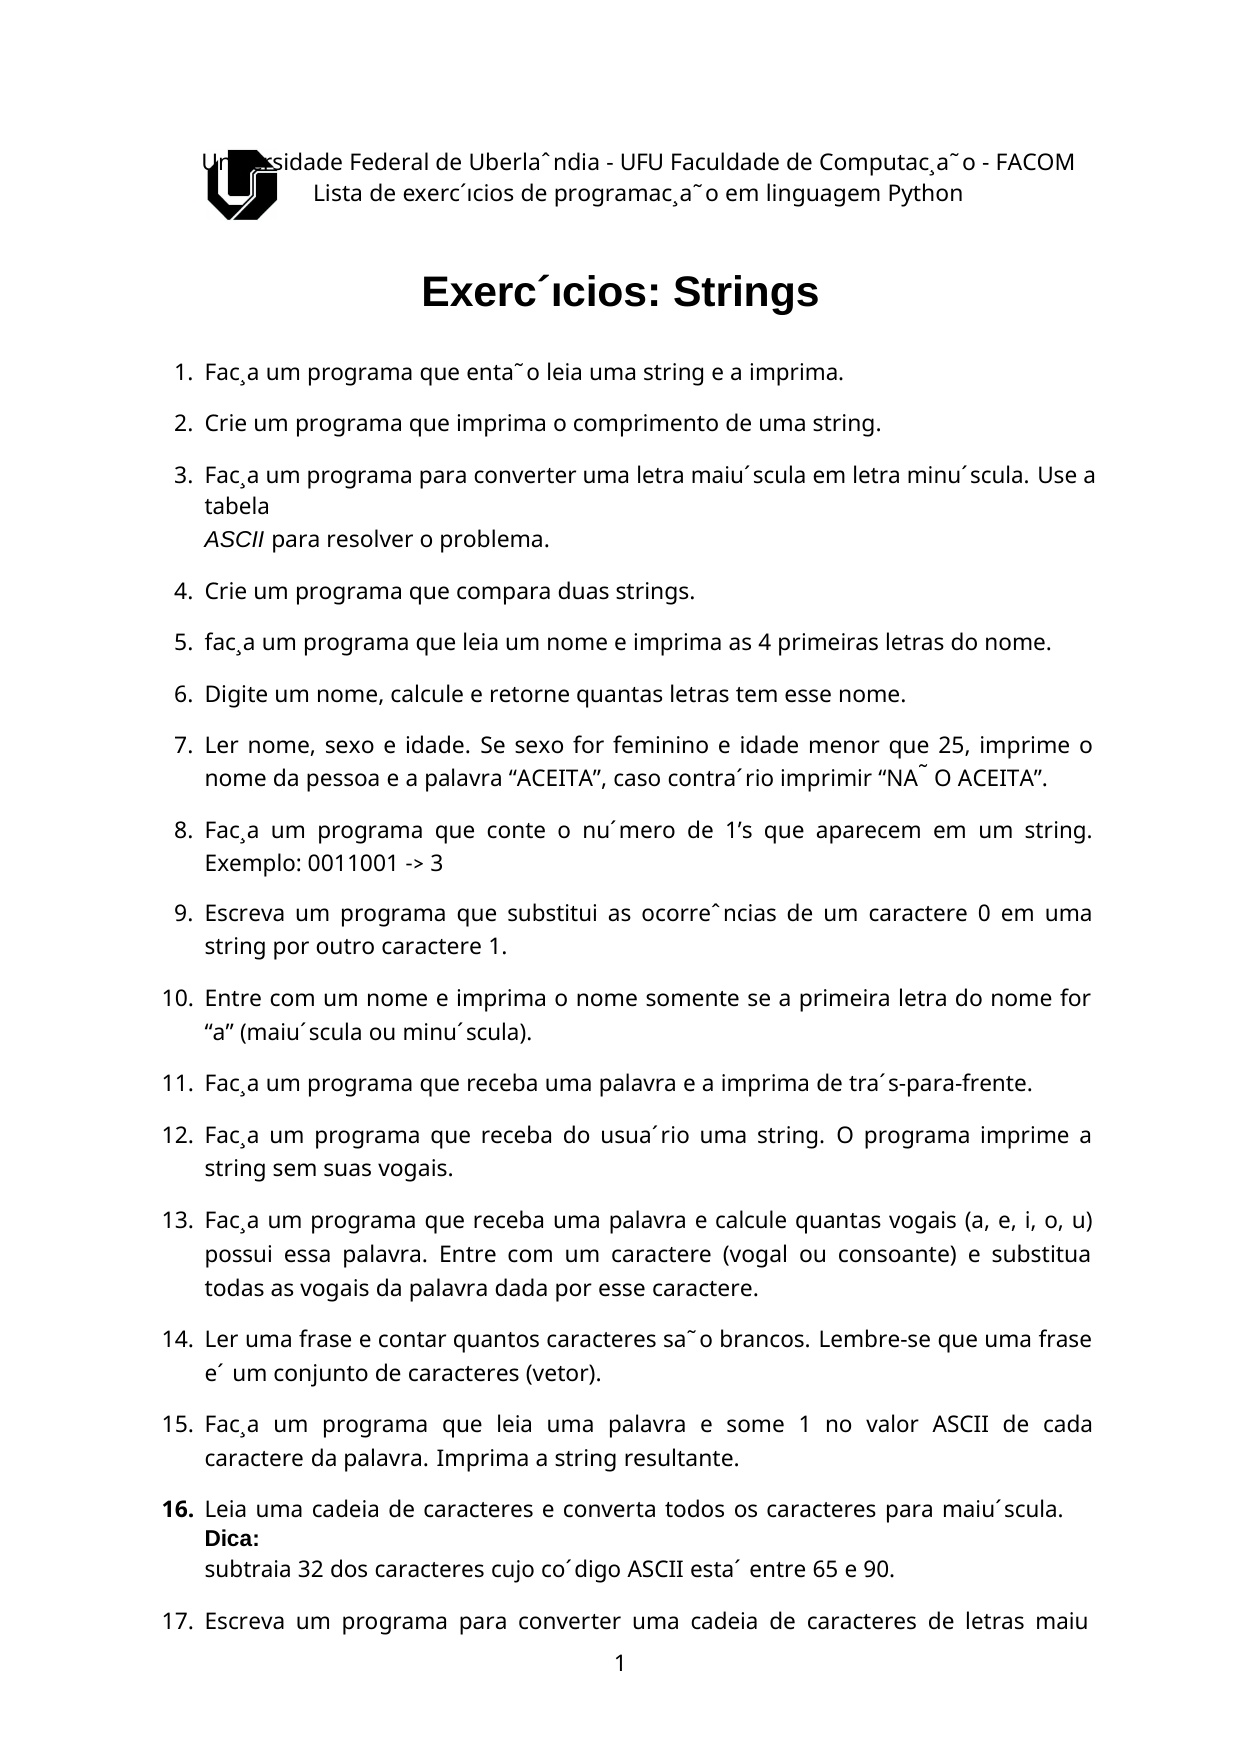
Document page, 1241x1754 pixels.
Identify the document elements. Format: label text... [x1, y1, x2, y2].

text ASCII para resolver o problema. [204, 523, 1105, 554]
list Fac¸a um programa que receba uma palavra e calcule quantas vogais (a, e, i, o, u) possui essa palavra. Entre com um caractere (vogal ou consoante) e substitua todas as vogais da palavra dada por esse caractere. [161, 1204, 1093, 1303]
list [161, 1604, 1093, 1636]
title Exerc´ıcios: Strings [420, 267, 820, 316]
list Ler uma frase e contar quantos caracteres sa˜o brancos. Lembre-se que uma frase e´ um conjunto de caracteres (vetor). [161, 1323, 1093, 1388]
list Entre com um nome e imprima o nome somente se a primeira letra do nome for “a” (maiu´scula ou minu´scula). [161, 982, 1093, 1047]
list Fac¸a um programa que leia uma palavra e some 1 no valor ASCII de cada caractere da palavra. Imprima a string resultante. [161, 1408, 1093, 1473]
list fac¸a um programa que leia um nome e imprima as 4 primeiras letras do nome. [174, 626, 1105, 657]
list Crie um programa que compara duas strings. [174, 574, 1105, 606]
list Digite um nome, calcule e retorne quantas letras tem esse nome. [174, 677, 1105, 709]
list Fac¸a um programa que enta˜o leia uma string e a imprima. [174, 356, 1105, 387]
list Leia uma cadeia de caracteres e converta todos os caracteres para maiu´scula. Dica: [161, 1493, 1105, 1551]
list Crie um programa que imprima o comprimento de uma string. [174, 407, 1105, 439]
list Escreva um programa que substitui as ocorreˆncias de um caractere 0 em uma string por outro caractere 1. [174, 897, 1093, 962]
text subtraia 32 dos caracteres cujo co´digo ASCII esta´ entre 65 e 90. [204, 1553, 1105, 1584]
picture [206, 148, 278, 221]
list Fac¸a um programa que receba uma palavra e a imprima de tra´s-para-frente. [161, 1067, 1105, 1098]
list Fac¸a um programa para converter uma letra maiu´scula em letra minu´scula. Use a tabela [174, 459, 1105, 521]
list Fac¸a um programa que conte o nu´mero de 1’s que aparecem em um string. Exemplo: 0011001 -> 3 [174, 814, 1093, 878]
list Fac¸a um programa que receba do usua´rio uma string. O programa imprime a string sem suas vogais. [161, 1119, 1093, 1184]
list Ler nome, sexo e idade. Se sexo for feminino e idade menor que 25, imprime o nome da pessoa e a palavra “ACEITA”, caso contra´rio imprimir “NA˜ O ACEITA”. [174, 730, 1093, 794]
